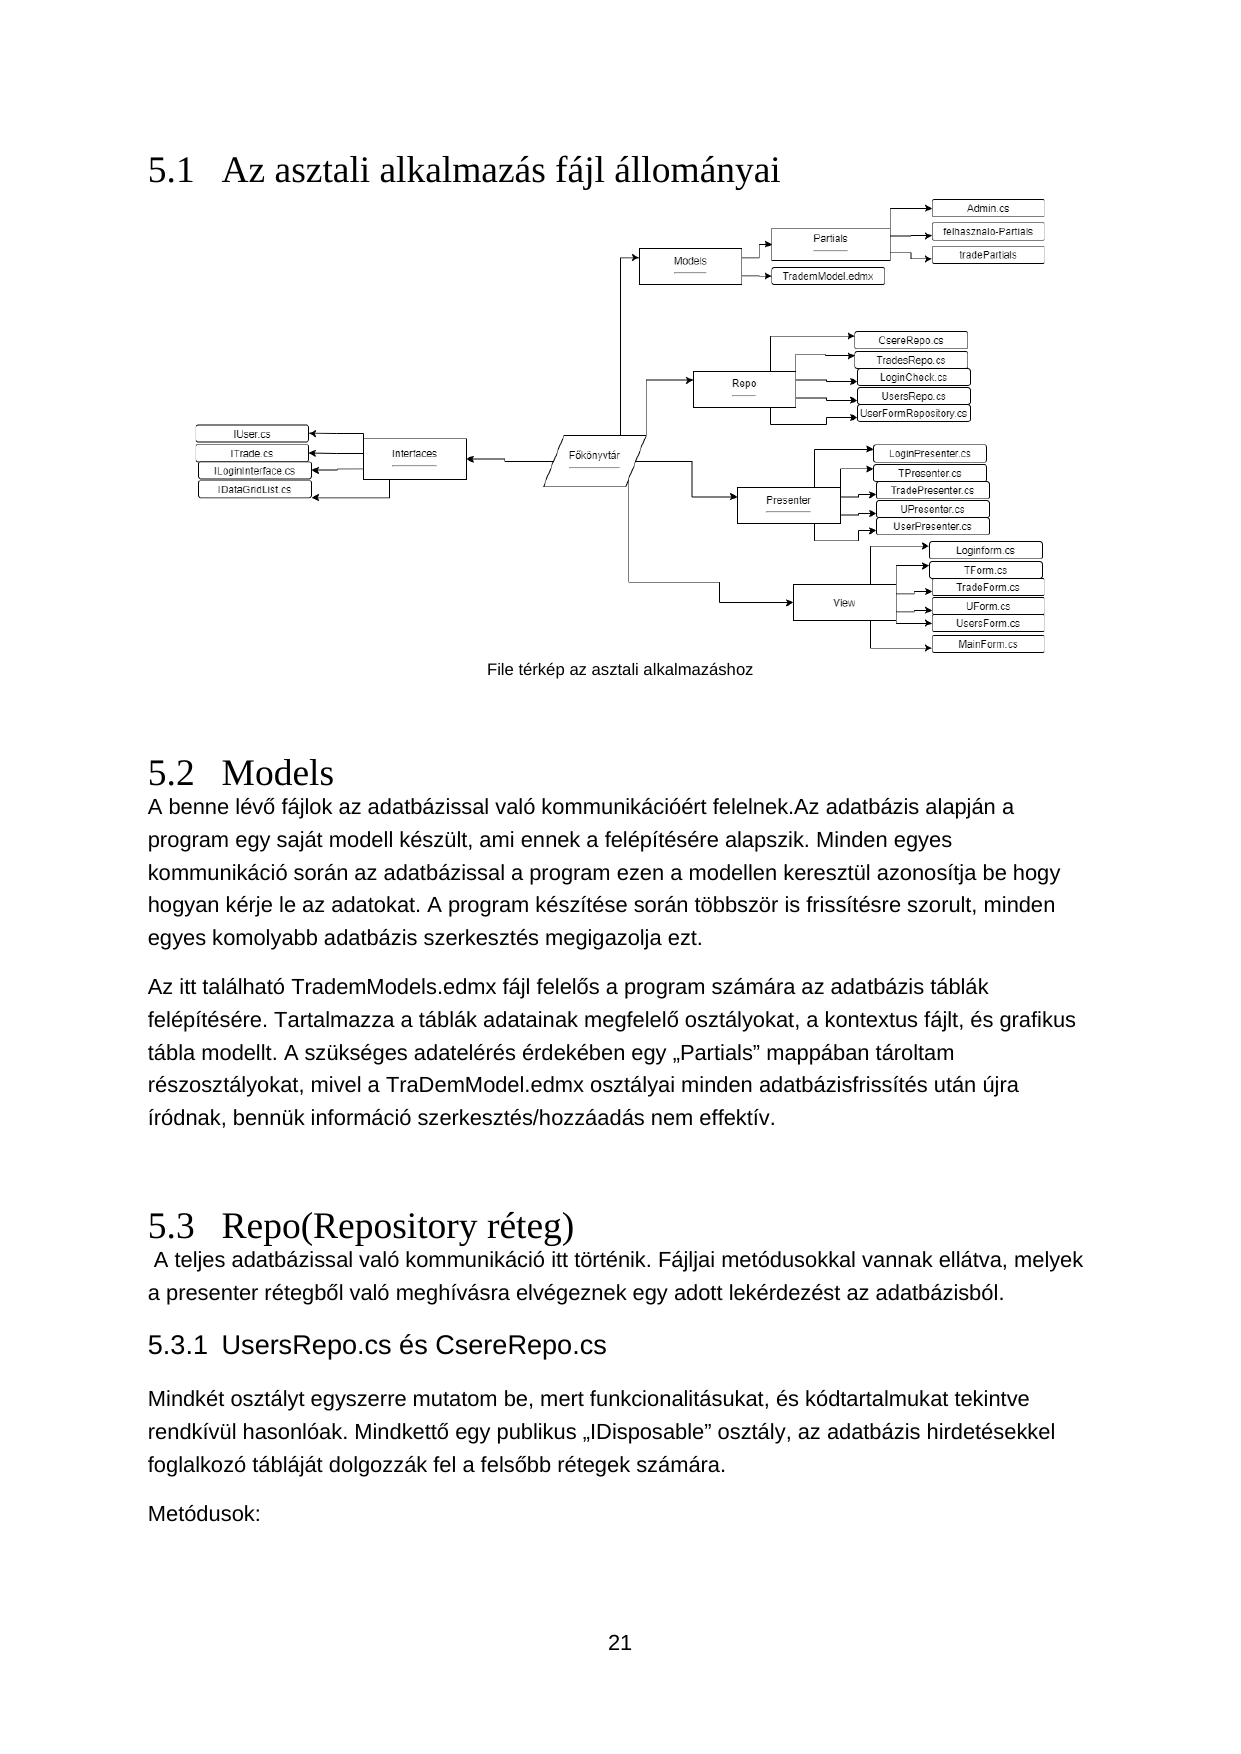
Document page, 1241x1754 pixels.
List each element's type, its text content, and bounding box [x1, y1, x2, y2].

text Az itt található TrademModels.edmx fájl felelős a program számára az adatbázis táblák felépítésére. Tartalmazza a táblák adatainak megfelelő osztályokat, a kontextus fájlt, és grafikus tábla modellt. A szükséges adatelérés érdekében egy „Partials” mappában tároltam részosztályokat, mivel a TraDemModel.edmx osztályai minden adatbázisfrissítés után újra íródnak, bennük információ szerkesztés/hozzáadás nem effektív. [148, 974, 1093, 1130]
subtitle 5.1 Az asztali alkalmazás fájl állományai [148, 148, 1093, 191]
subtitle 5.2 Models [148, 751, 1093, 794]
text Metódusok: [148, 1501, 1093, 1526]
text A teljes adatbázissal való kommunikáció itt történik. Fájljai metódusokkal vannak ellátva, melyek a presenter rétegből való meghívásra elvégeznek egy adott lekérdezést az adatbázisból. [148, 1247, 1093, 1305]
text Mindkét osztályt egyszerre mutatom be, mert funkcionalitásukat, és kódtartalmukat tekintve rendkívül hasonlóak. Mindkettő egy publikus „IDisposable” osztály, az adatbázis hirdetésekkel foglalkozó tábláját dolgozzák fel a felsőbb rétegek számára. [148, 1386, 1093, 1477]
picture [195, 199, 1045, 655]
text A benne lévő fájlok az adatbázissal való kommunikációért felelnek.Az adatbázis alapján a program egy saját modell készült, ami ennek a felépítésére alapszik. Minden egyes kommunikáció során az adatbázissal a program ezen a modellen keresztül azonosítja be hogy hogyan kérje le az adatokat. A program készítése során többször is frissítésre szorult, minden egyes komolyabb adatbázis szerkesztés megigazolja ezt. [148, 794, 1093, 950]
text 5.3.1 UsersRepo.cs és CsereRepo.cs [148, 1329, 1093, 1360]
subtitle 5.3 Repo(Repository réteg) [148, 1204, 1093, 1247]
